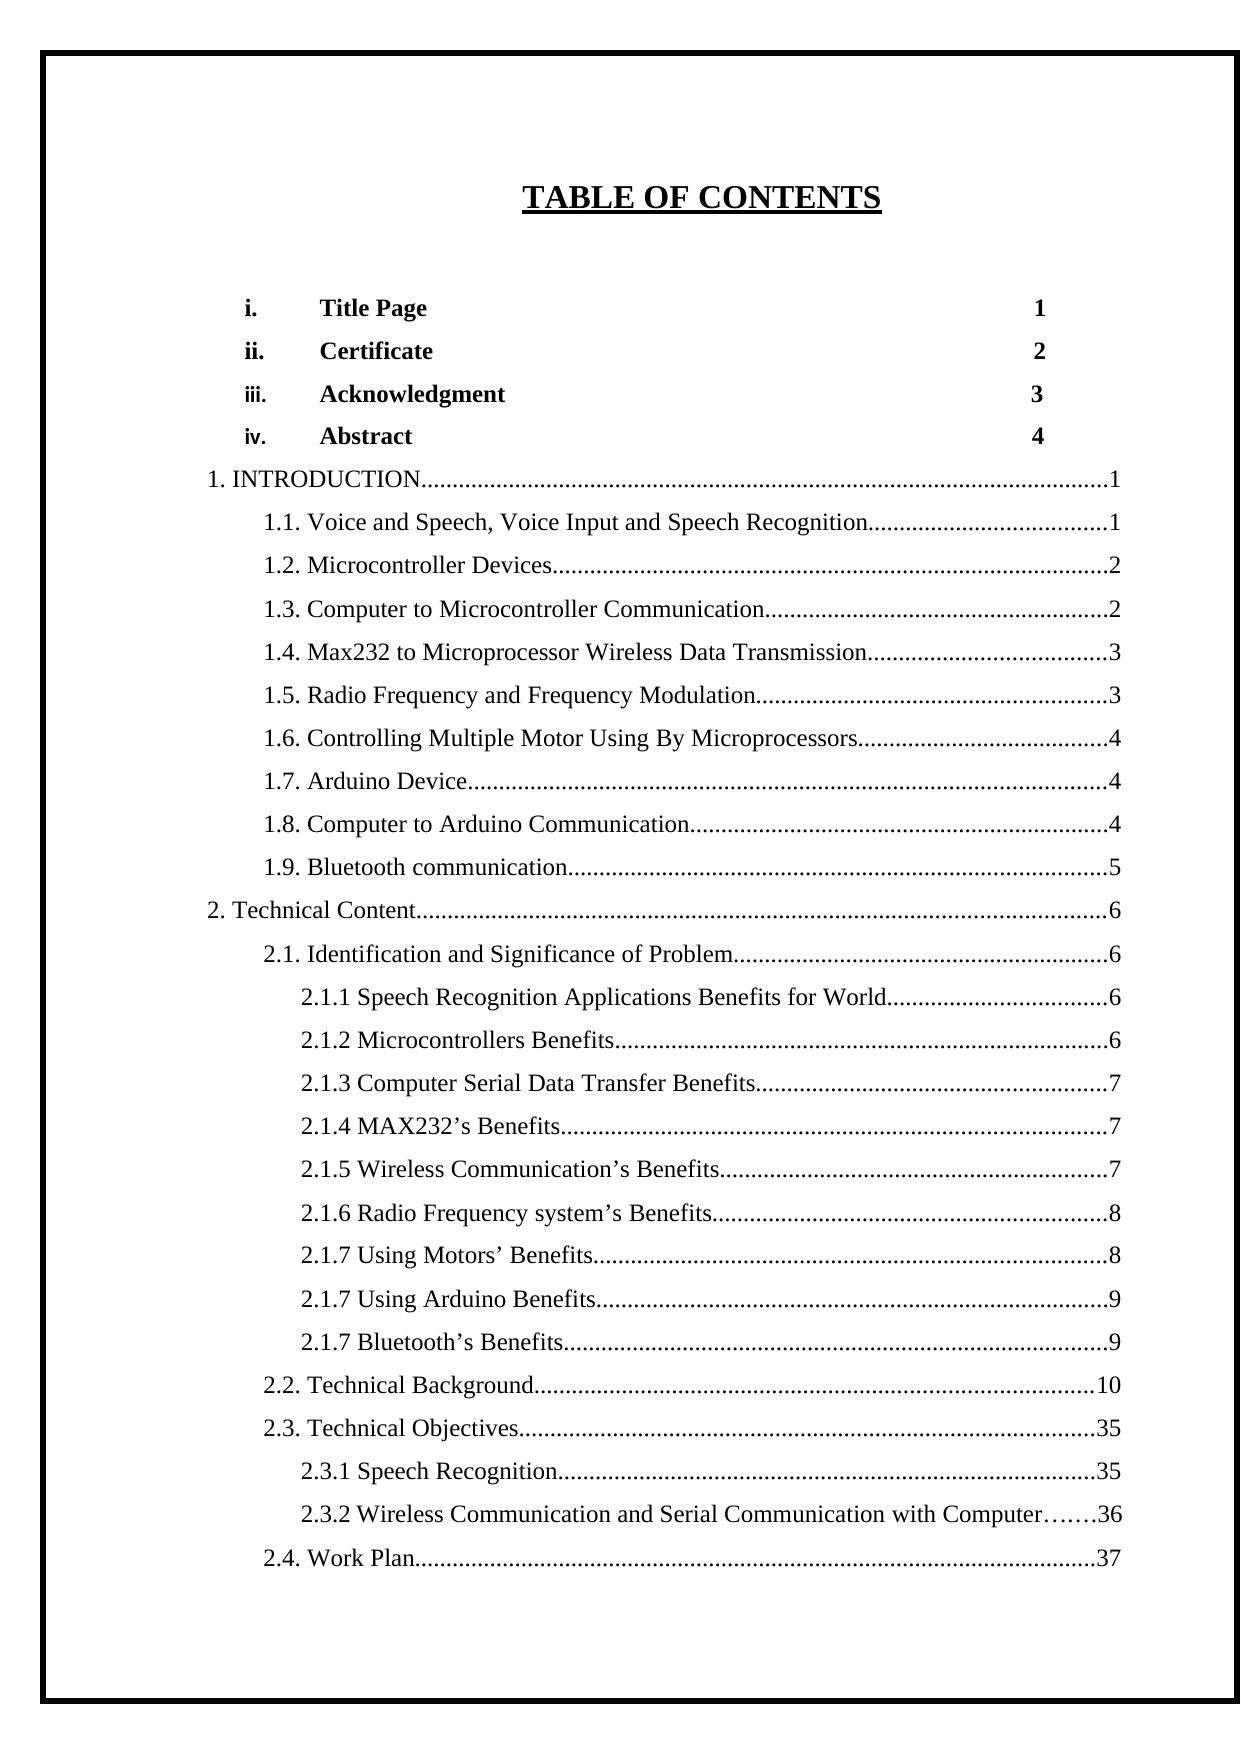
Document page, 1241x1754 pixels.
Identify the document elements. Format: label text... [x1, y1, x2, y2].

text TABLE OF CONTENTS [522, 177, 1234, 216]
